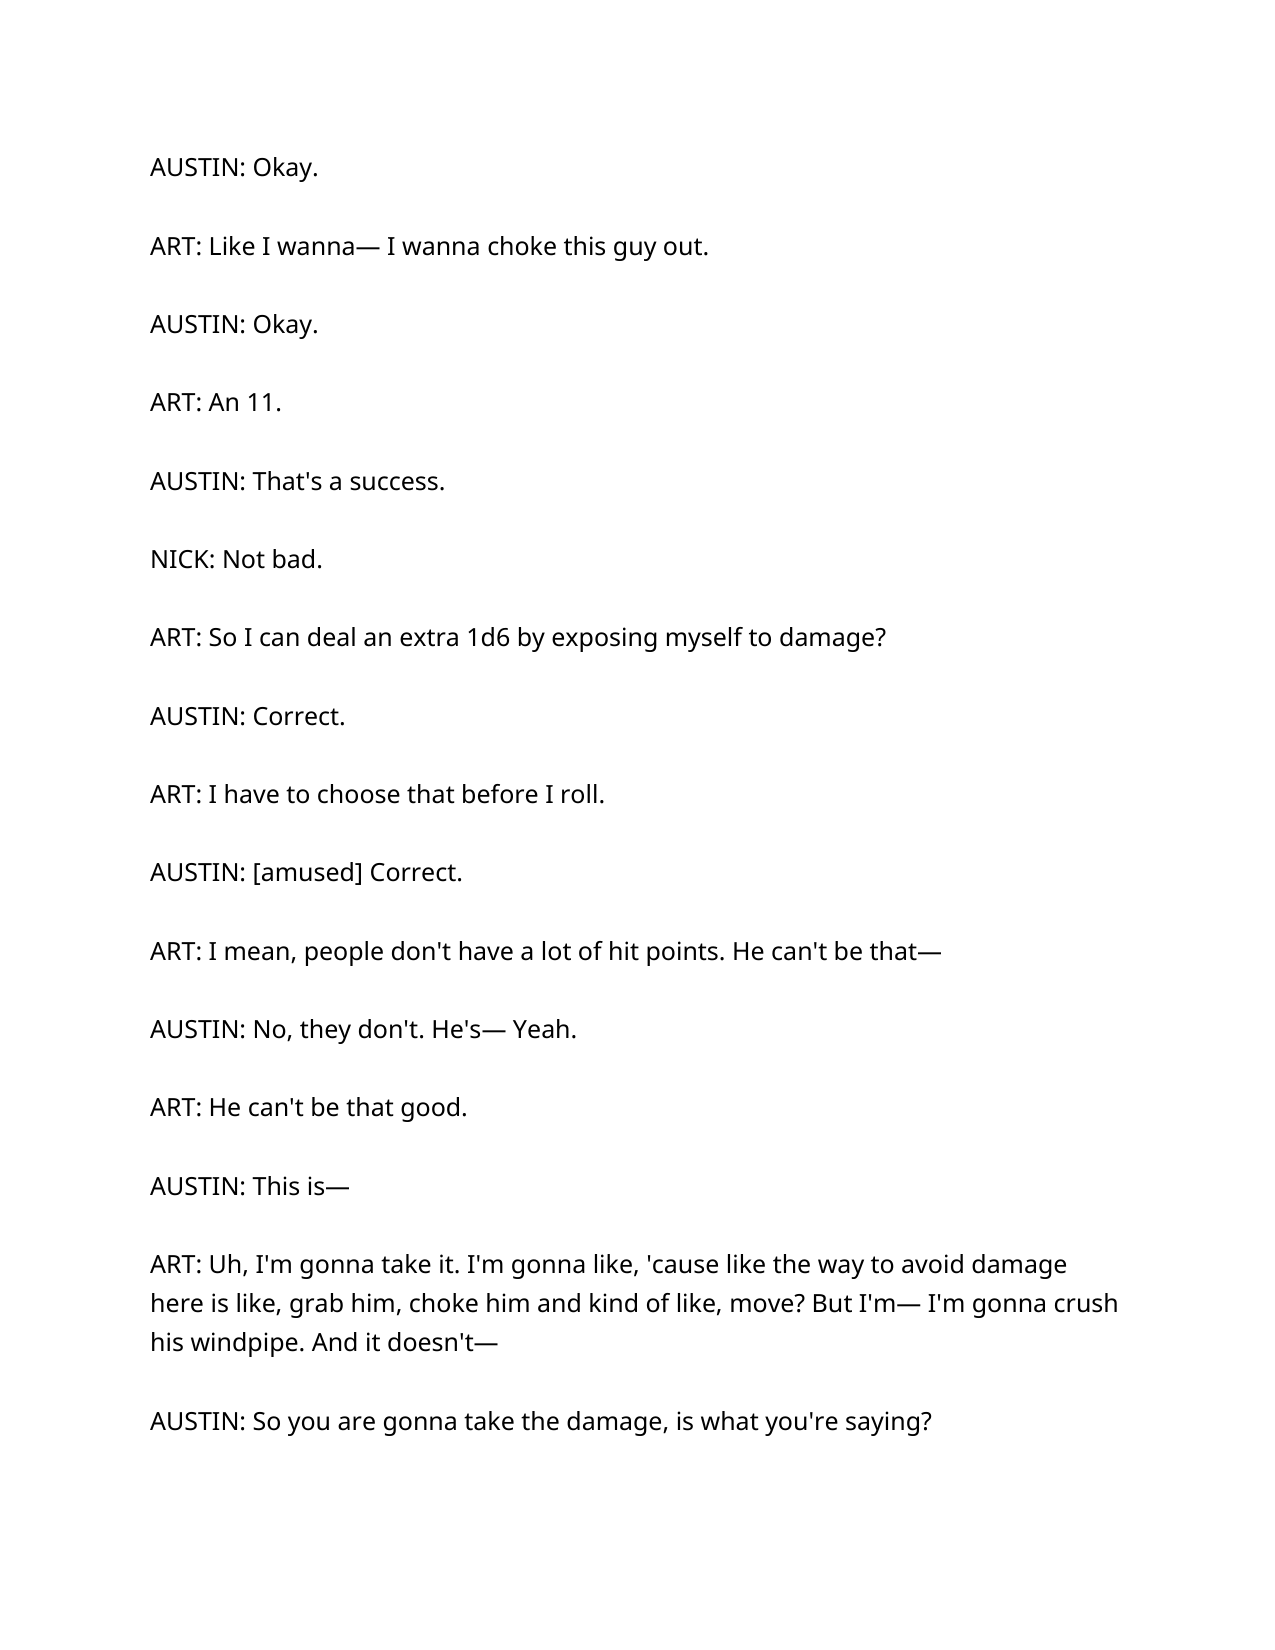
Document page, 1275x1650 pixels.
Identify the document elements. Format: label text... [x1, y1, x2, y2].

text AUSTIN: This is— [150, 1168, 1125, 1202]
text ART: Like I wanna— I wanna choke this guy out. [150, 228, 1125, 262]
text ART: Uh, I'm gonna take it. I'm gonna like, 'cause like the way to avoid damage here is like, grab him, choke him and kind of like, move? But I'm— I'm gonna crush his windpipe. And it doesn't— [150, 1247, 1125, 1359]
text AUSTIN: So you are gonna take the damage, is what you're saying? [150, 1403, 1125, 1437]
text ART: I have to choose that before I roll. [150, 777, 1125, 811]
text AUSTIN: That's a success. [150, 463, 1125, 497]
text AUSTIN: Okay. [150, 150, 1125, 184]
text ART: I mean, people don't have a lot of hit points. He can't be that— [150, 933, 1125, 967]
text AUSTIN: Okay. [150, 307, 1125, 341]
text AUSTIN: No, they don't. He's— Yeah. [150, 1012, 1125, 1046]
text ART: An 11. [150, 385, 1125, 419]
text NICK: Not bad. [150, 542, 1125, 576]
text AUSTIN: [amused] Correct. [150, 855, 1125, 889]
text ART: So I can deal an extra 1d6 by exposing myself to damage? [150, 620, 1125, 654]
text ART: He can't be that good. [150, 1090, 1125, 1124]
text AUSTIN: Correct. [150, 698, 1125, 732]
